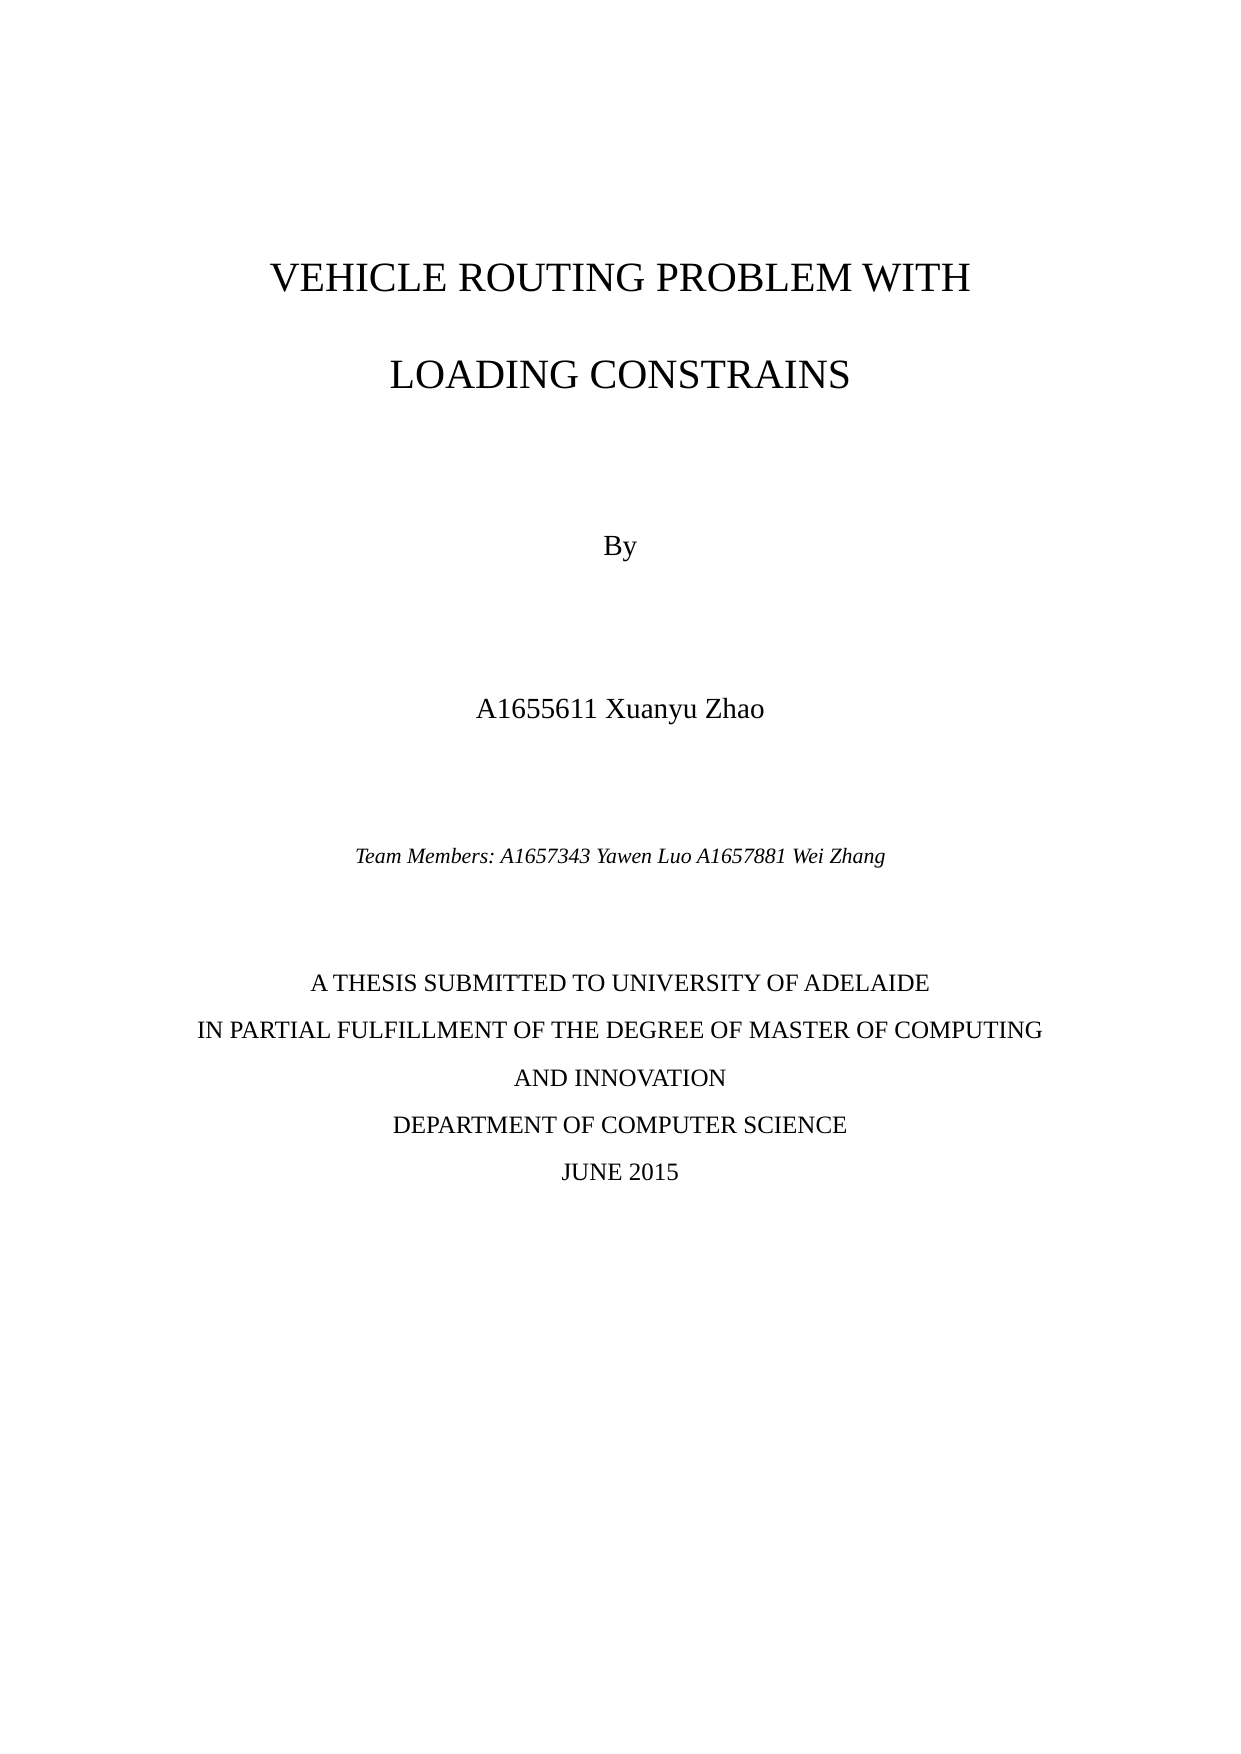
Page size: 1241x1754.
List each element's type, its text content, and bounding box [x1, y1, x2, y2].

text By [187, 512, 1053, 577]
text A THESIS SUBMITTED TO UNIVERSITY OF ADELAIDE [187, 966, 1053, 998]
text A1655611 Xuanyu Zhao [187, 676, 1053, 741]
text IN PARTIAL FULFILLMENT OF THE DEGREE OF MASTER OF COMPUTING AND INNOVATION [187, 1013, 1053, 1094]
text Team Members: A1657343 Yawen Luo A1657881 Wei Zhang [187, 839, 1053, 872]
text JUNE 2015 [187, 1155, 1053, 1188]
text DEPARTMENT OF COMPUTER SCIENCE [187, 1108, 1053, 1141]
text VEHICLE ROUTING PROBLEM WITH LOADING CONSTRAINS [187, 244, 1053, 406]
